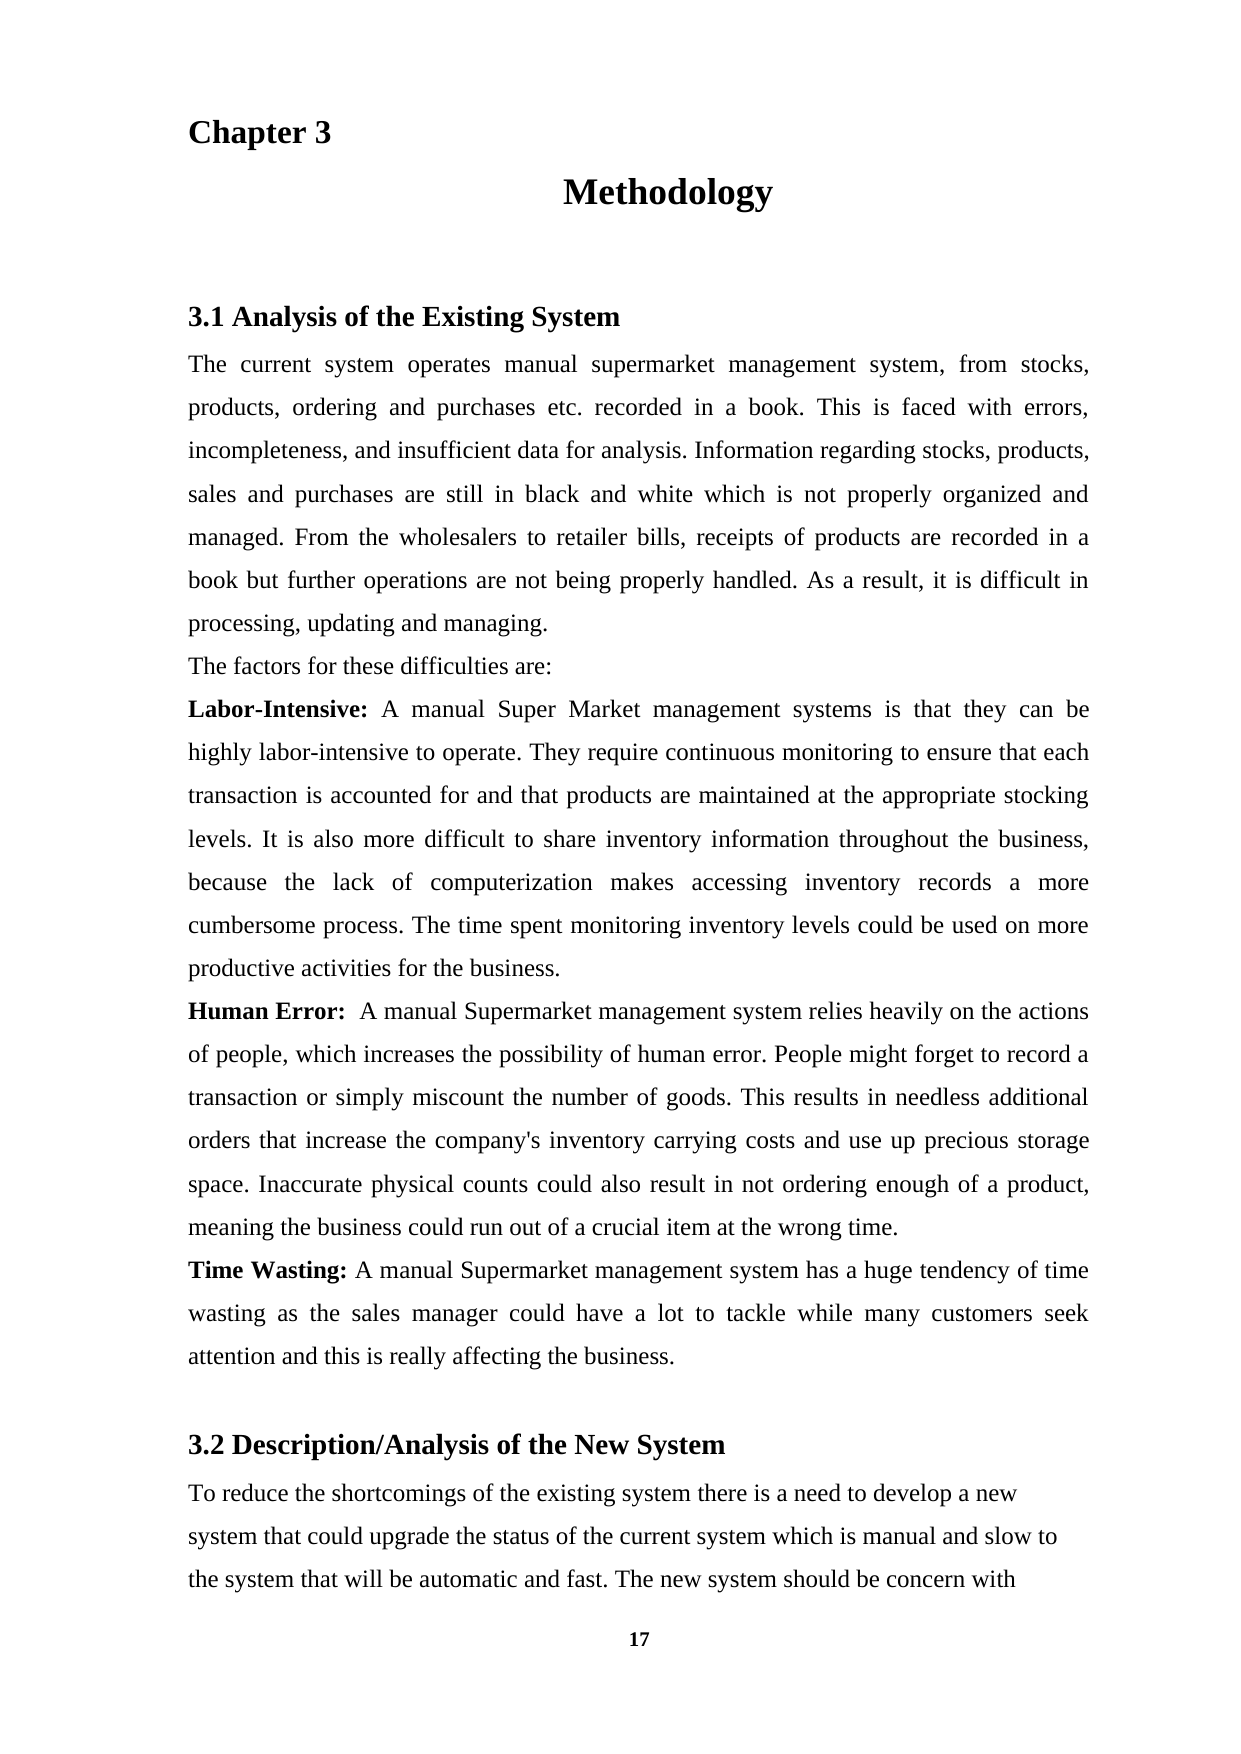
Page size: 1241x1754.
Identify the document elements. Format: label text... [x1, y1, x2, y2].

text The factors for these difficulties are: [188, 651, 1090, 680]
text The current system operates manual supermarket management system, from stocks, products, ordering and purchases etc. recorded in a book. This is faced with errors, incompleteness, and insufficient data for analysis. Information regarding stocks, products, sales and purchases are still in black and white which is not properly organized and managed. From the wholesalers to retailer bills, receipts of products are recorded in a book but further operations are not being properly handled. As a result, it is difficult in processing, updating and managing. [188, 349, 1090, 637]
text 3.1 Analysis of the Existing System [188, 299, 1090, 333]
text Labor-Intensive: A manual Super Market management systems is that they can be highly labor-intensive to operate. They require continuous monitoring to ensure that each transaction is accounted for and that products are maintained at the appropriate stocking levels. It is also more difficult to share inventory information throughout the business, because the lack of computerization makes accessing inventory records a more cumbersome process. The time spent monitoring inventory levels could be used on more productive activities for the business. [188, 694, 1090, 982]
text Chapter 3 [188, 112, 1090, 151]
text Methodology [488, 170, 1090, 213]
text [188, 1478, 1090, 1593]
text 3.2 Description/Analysis of the New System [188, 1427, 1090, 1461]
text Time Wasting: A manual Supermarket management system has a huge tendency of time wasting as the sales manager could have a lot to tackle while many customers seek attention and this is really affecting the business. [188, 1255, 1090, 1370]
text Human Error: A manual Supermarket management system relies heavily on the actions of people, which increases the possibility of human error. People might forget to record a transaction or simply miscount the number of goods. This results in needless additional orders that increase the company's inventory carrying costs and use up precious storage space. Inaccurate physical counts could also result in not ordering enough of a product, meaning the business could run out of a crucial item at the wrong time. [188, 996, 1090, 1241]
